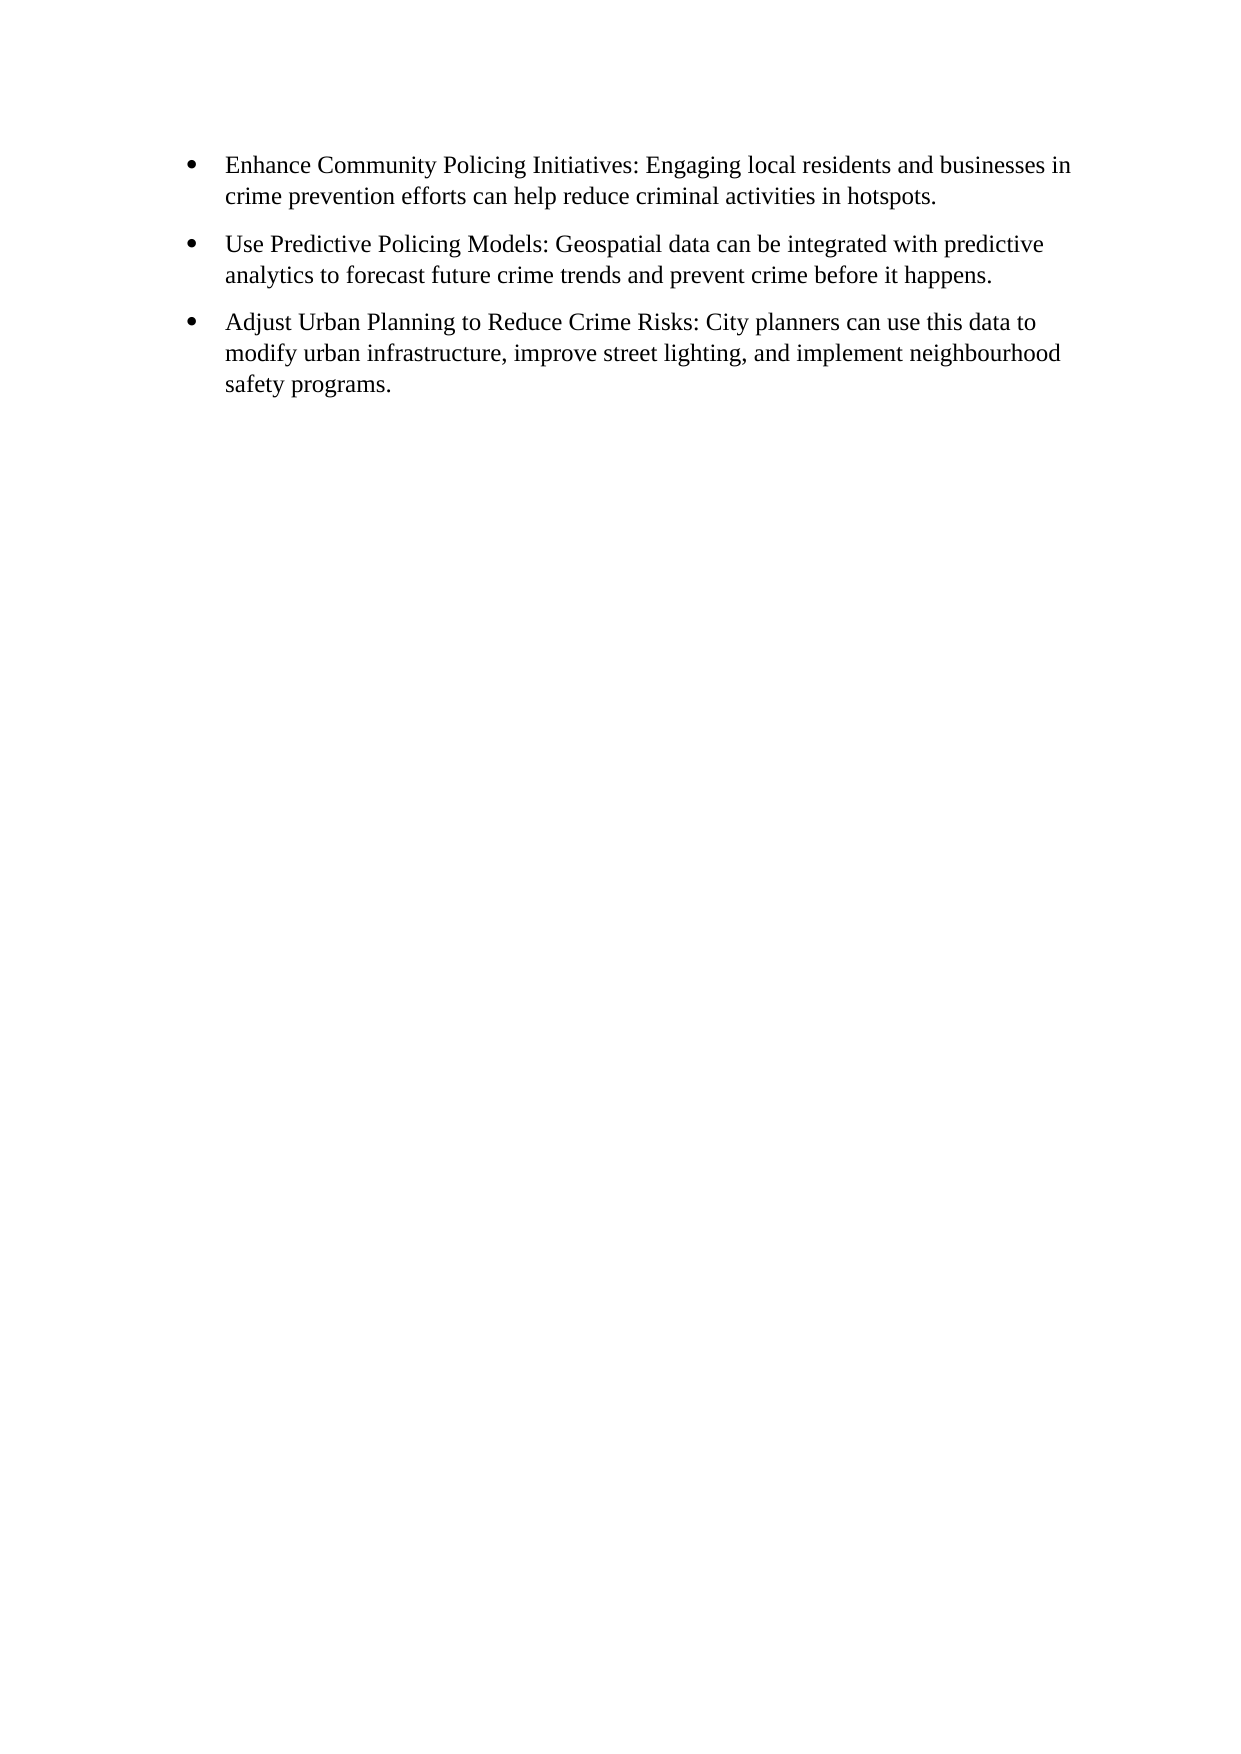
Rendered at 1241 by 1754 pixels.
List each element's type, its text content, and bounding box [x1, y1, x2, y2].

list Enhance Community Policing Initiatives: Engaging local residents and businesses in crime prevention efforts can help reduce criminal activities in hotspots. [187, 150, 1090, 210]
list Use Predictive Policing Models: Geospatial data can be integrated with predictive analytics to forecast future crime trends and prevent crime before it happens. [187, 229, 1090, 288]
list Adjust Urban Planning to Reduce Crime Risks: City planners can use this data to modify urban infrastructure, improve street lighting, and implement neighbourhood safety programs. [187, 307, 1090, 398]
